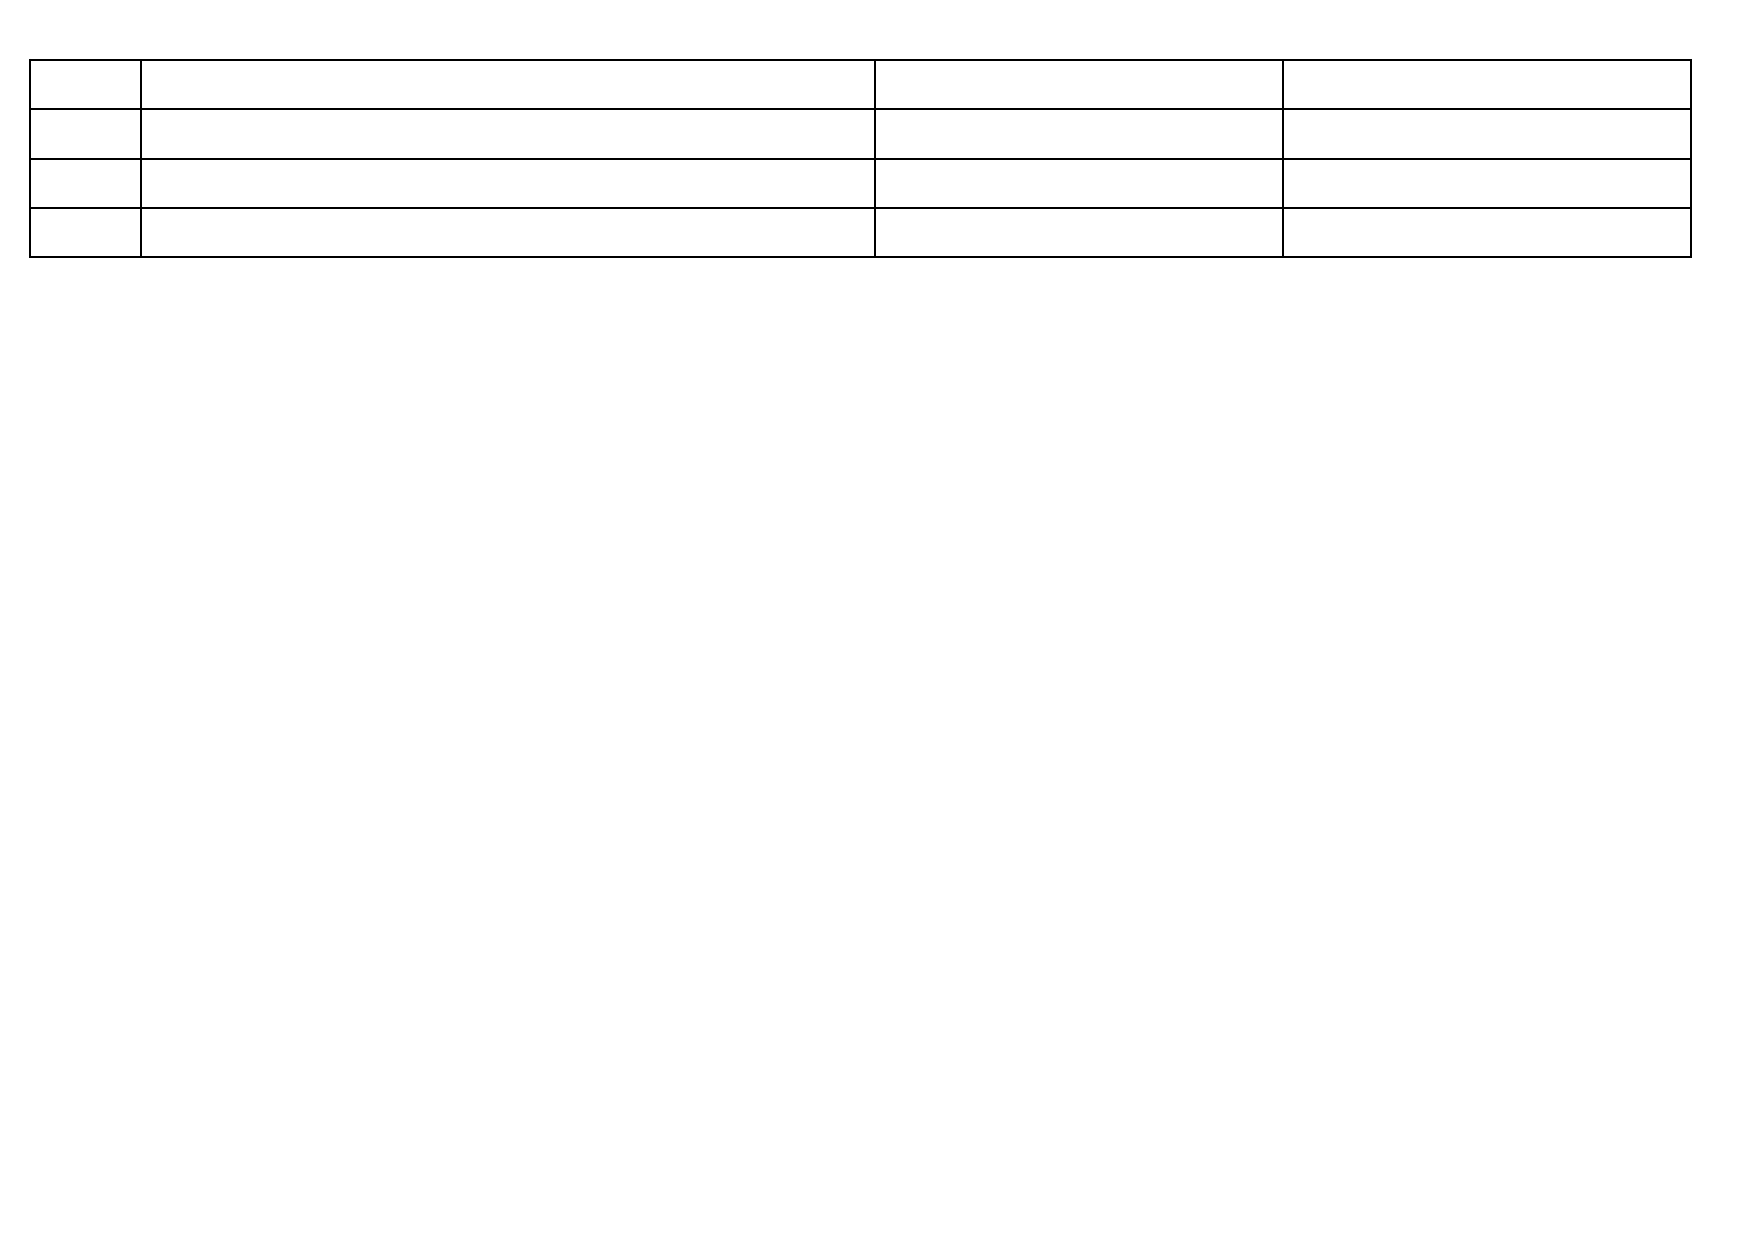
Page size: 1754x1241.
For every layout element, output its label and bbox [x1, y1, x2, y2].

table_cell [876, 209, 1282, 256]
table_cell [31, 110, 140, 157]
table_cell [1284, 110, 1690, 157]
table_cell [142, 160, 874, 207]
table_cell [142, 209, 874, 256]
table_cell [142, 61, 874, 108]
table_cell [1284, 209, 1690, 256]
table_cell [1284, 61, 1690, 108]
table_cell [31, 61, 140, 108]
table_cell [142, 110, 874, 157]
table_cell [876, 110, 1282, 157]
table_cell [1284, 160, 1690, 207]
table_cell [31, 160, 140, 207]
table_cell [876, 160, 1282, 207]
table_cell [31, 209, 140, 256]
table_cell [876, 61, 1282, 108]
